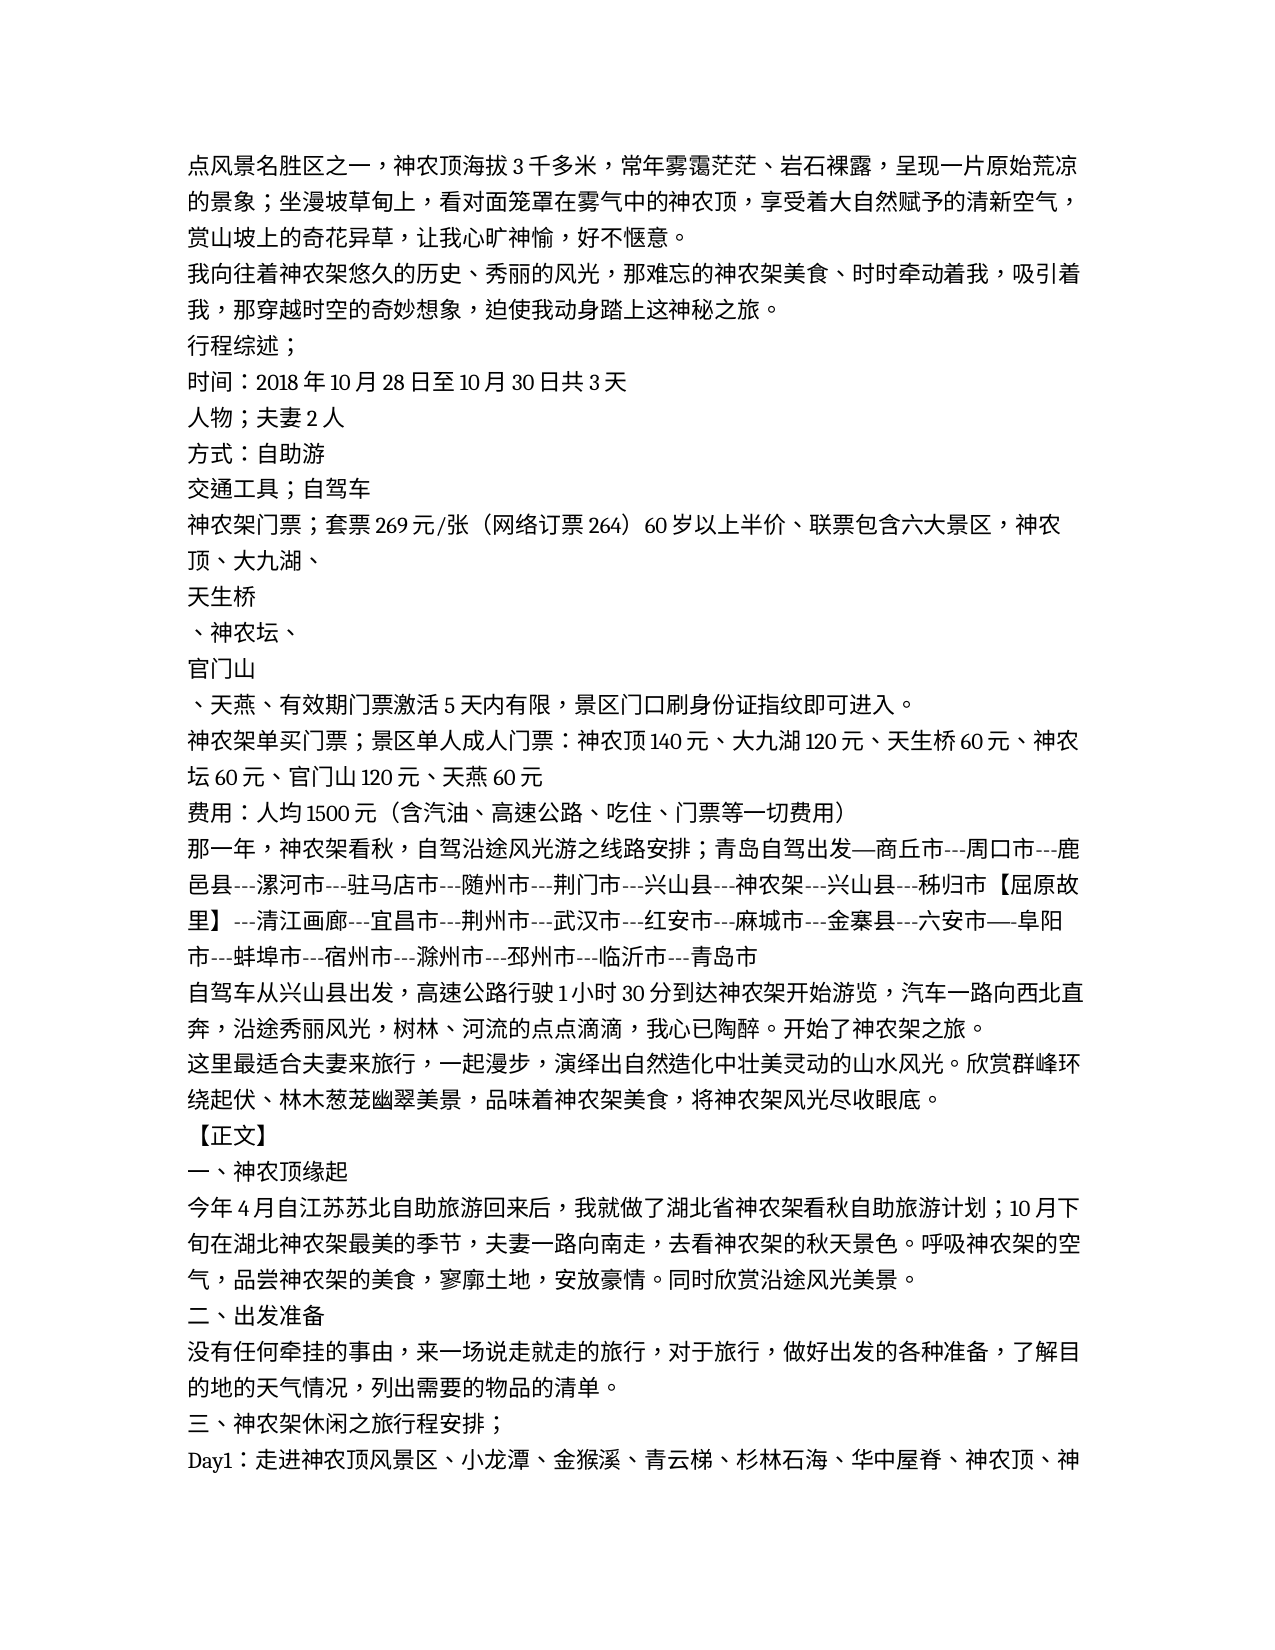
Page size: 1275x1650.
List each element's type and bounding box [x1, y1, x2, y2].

text [187, 150, 1087, 1475]
